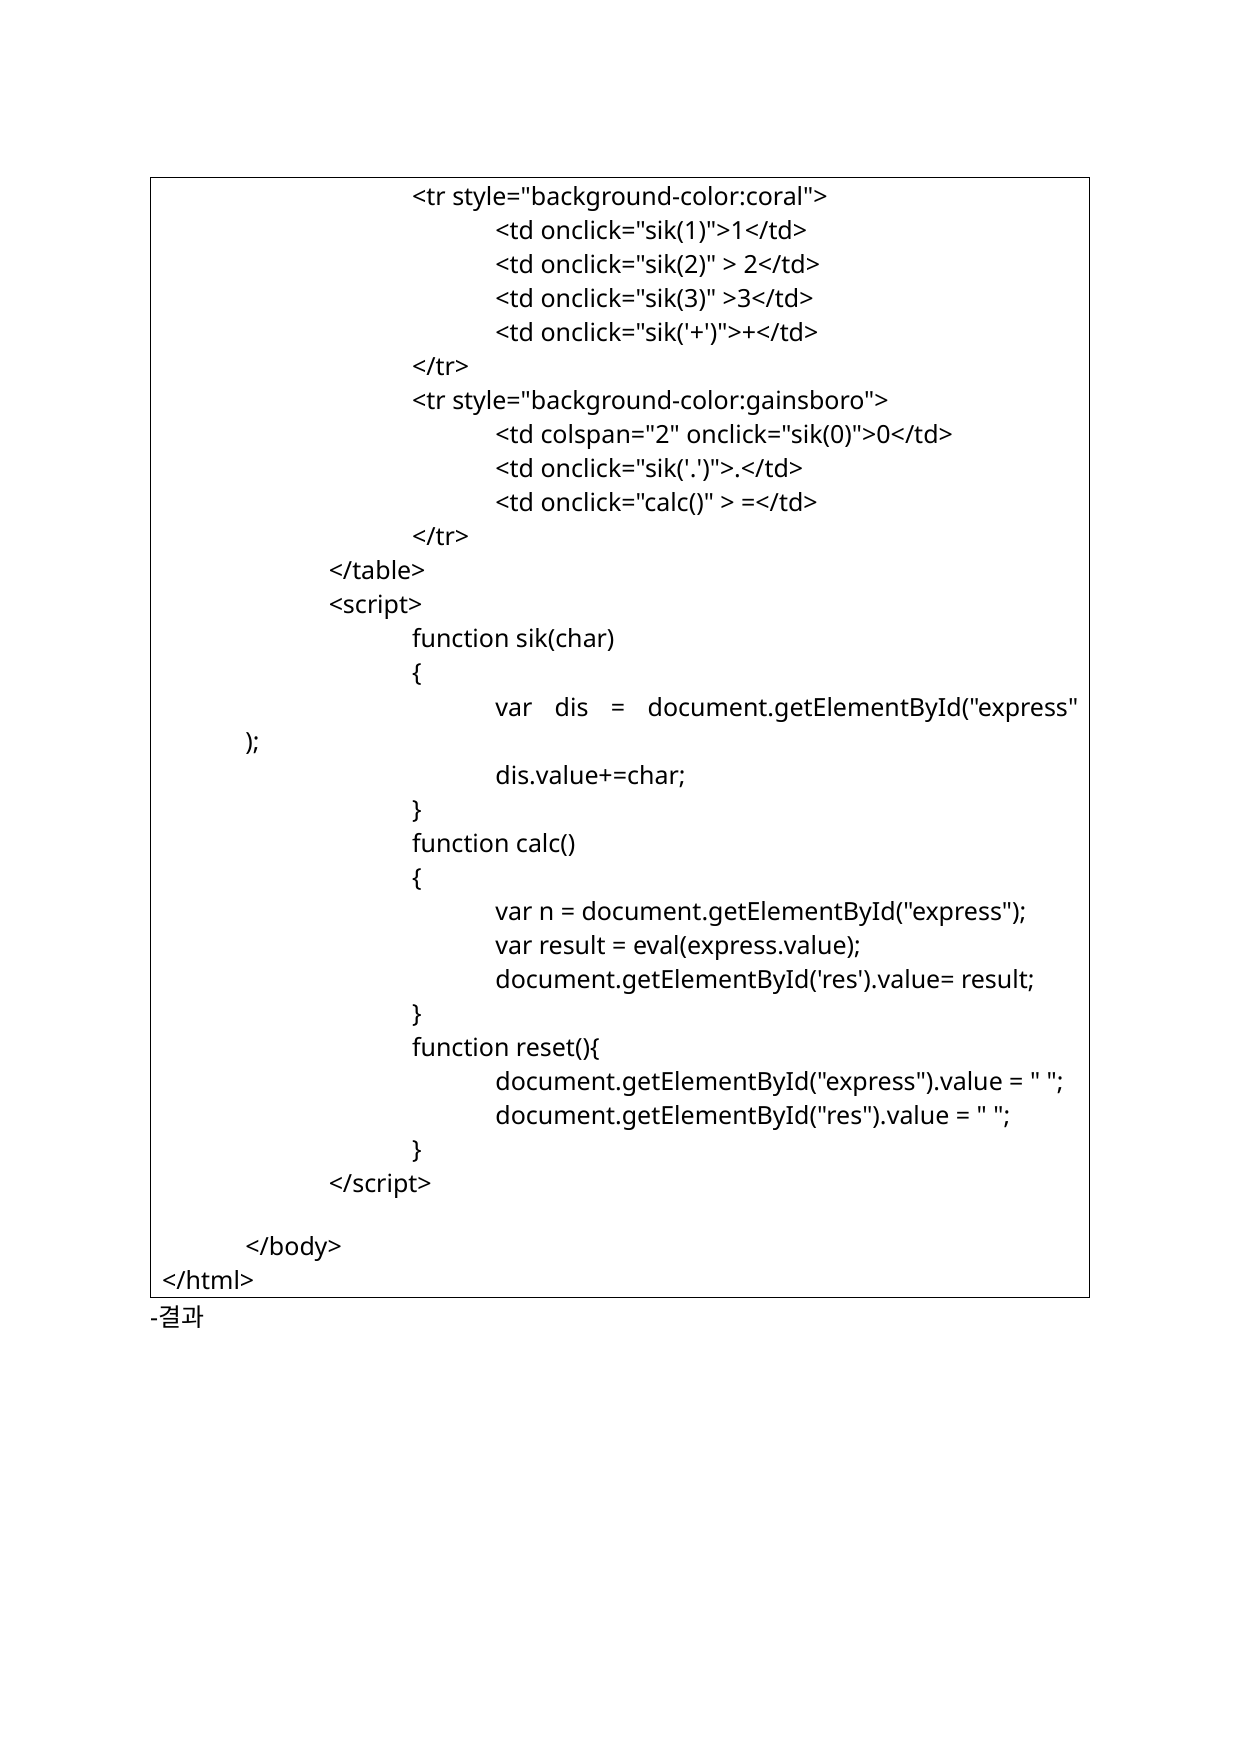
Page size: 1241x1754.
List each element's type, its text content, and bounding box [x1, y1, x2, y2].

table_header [151, 178, 1089, 1297]
text -결과 [150, 1298, 1090, 1334]
